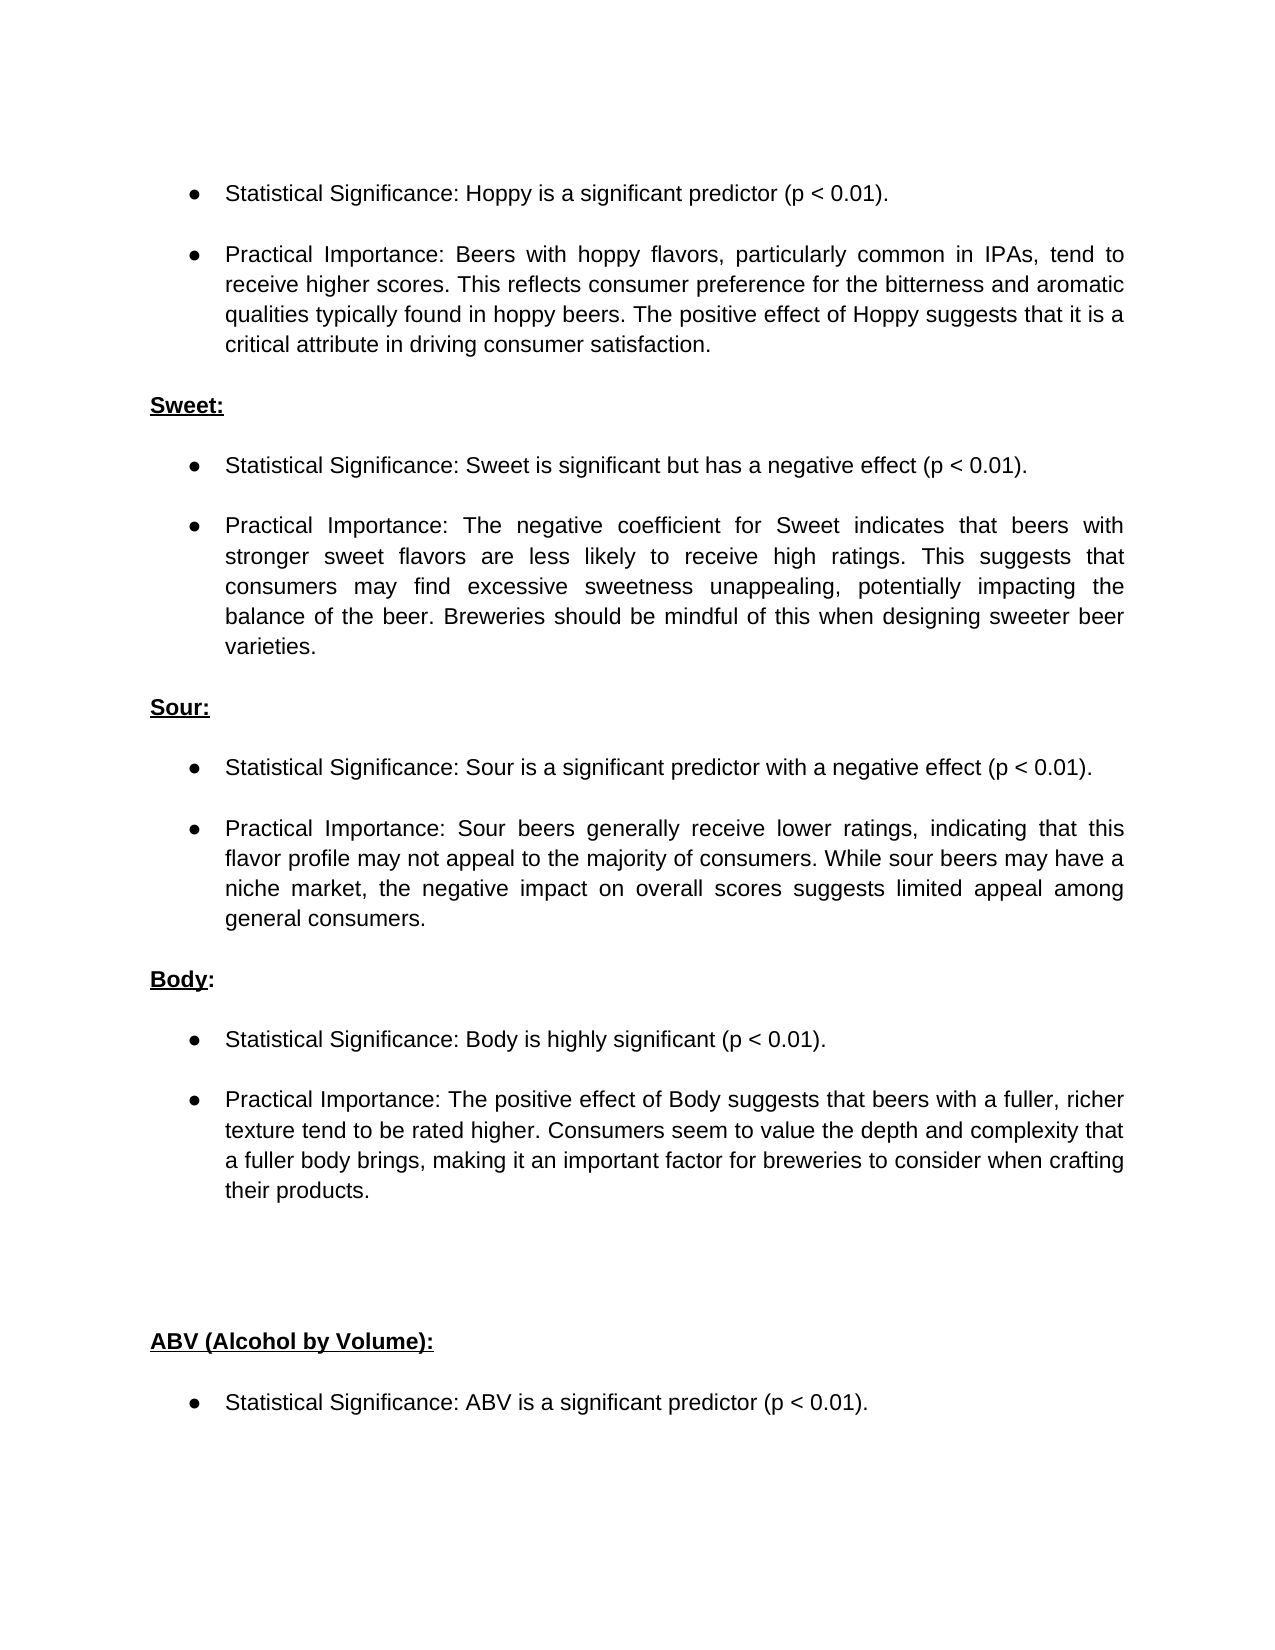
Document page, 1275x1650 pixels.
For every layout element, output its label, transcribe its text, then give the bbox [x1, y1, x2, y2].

list Statistical Significance: Body is highly significant (p < 0.01). [187, 1026, 1125, 1052]
list Statistical Significance: Sweet is significant but has a negative effect (p < 0.01). [187, 452, 1125, 478]
list Statistical Significance: Sour is a significant predictor with a negative effect (p < 0.01). [187, 754, 1125, 781]
text Body: [150, 966, 1125, 992]
text Sour: [150, 694, 1125, 720]
list Practical Importance: Beers with hoppy flavors, particularly common in IPAs, tend to receive higher scores. This reflects consumer preference for the bitterness and aromatic qualities typically found in hoppy beers. The positive effect of Hoppy suggests that it is a critical attribute in driving consumer satisfaction. [187, 241, 1125, 358]
list Practical Importance: The positive effect of Body suggests that beers with a fuller, richer texture tend to be rated higher. Consumers seem to value the depth and complexity that a fuller body brings, making it an important factor for breweries to consider when crafting their products. [187, 1086, 1125, 1203]
list Statistical Significance: Hoppy is a significant predictor (p < 0.01). [187, 180, 1125, 207]
list Practical Importance: The negative coefficient for Sweet indicates that beers with stronger sweet flavors are less likely to receive high ratings. This suggests that consumers may find excessive sweetness unappealing, potentially impacting the balance of the beer. Breweries should be mindful of this when designing sweeter beer varieties. [187, 512, 1125, 660]
list Statistical Significance: ABV is a significant predictor (p < 0.01). [187, 1388, 1125, 1415]
list Practical Importance: Sour beers generally receive lower ratings, indicating that this flavor profile may not appeal to the majority of consumers. While sour beers may have a niche market, the negative impact on overall scores suggests limited appeal among general consumers. [187, 814, 1125, 932]
text Sweet: [150, 392, 1125, 418]
text ABV (Alcohol by Volume): [150, 1328, 1125, 1354]
